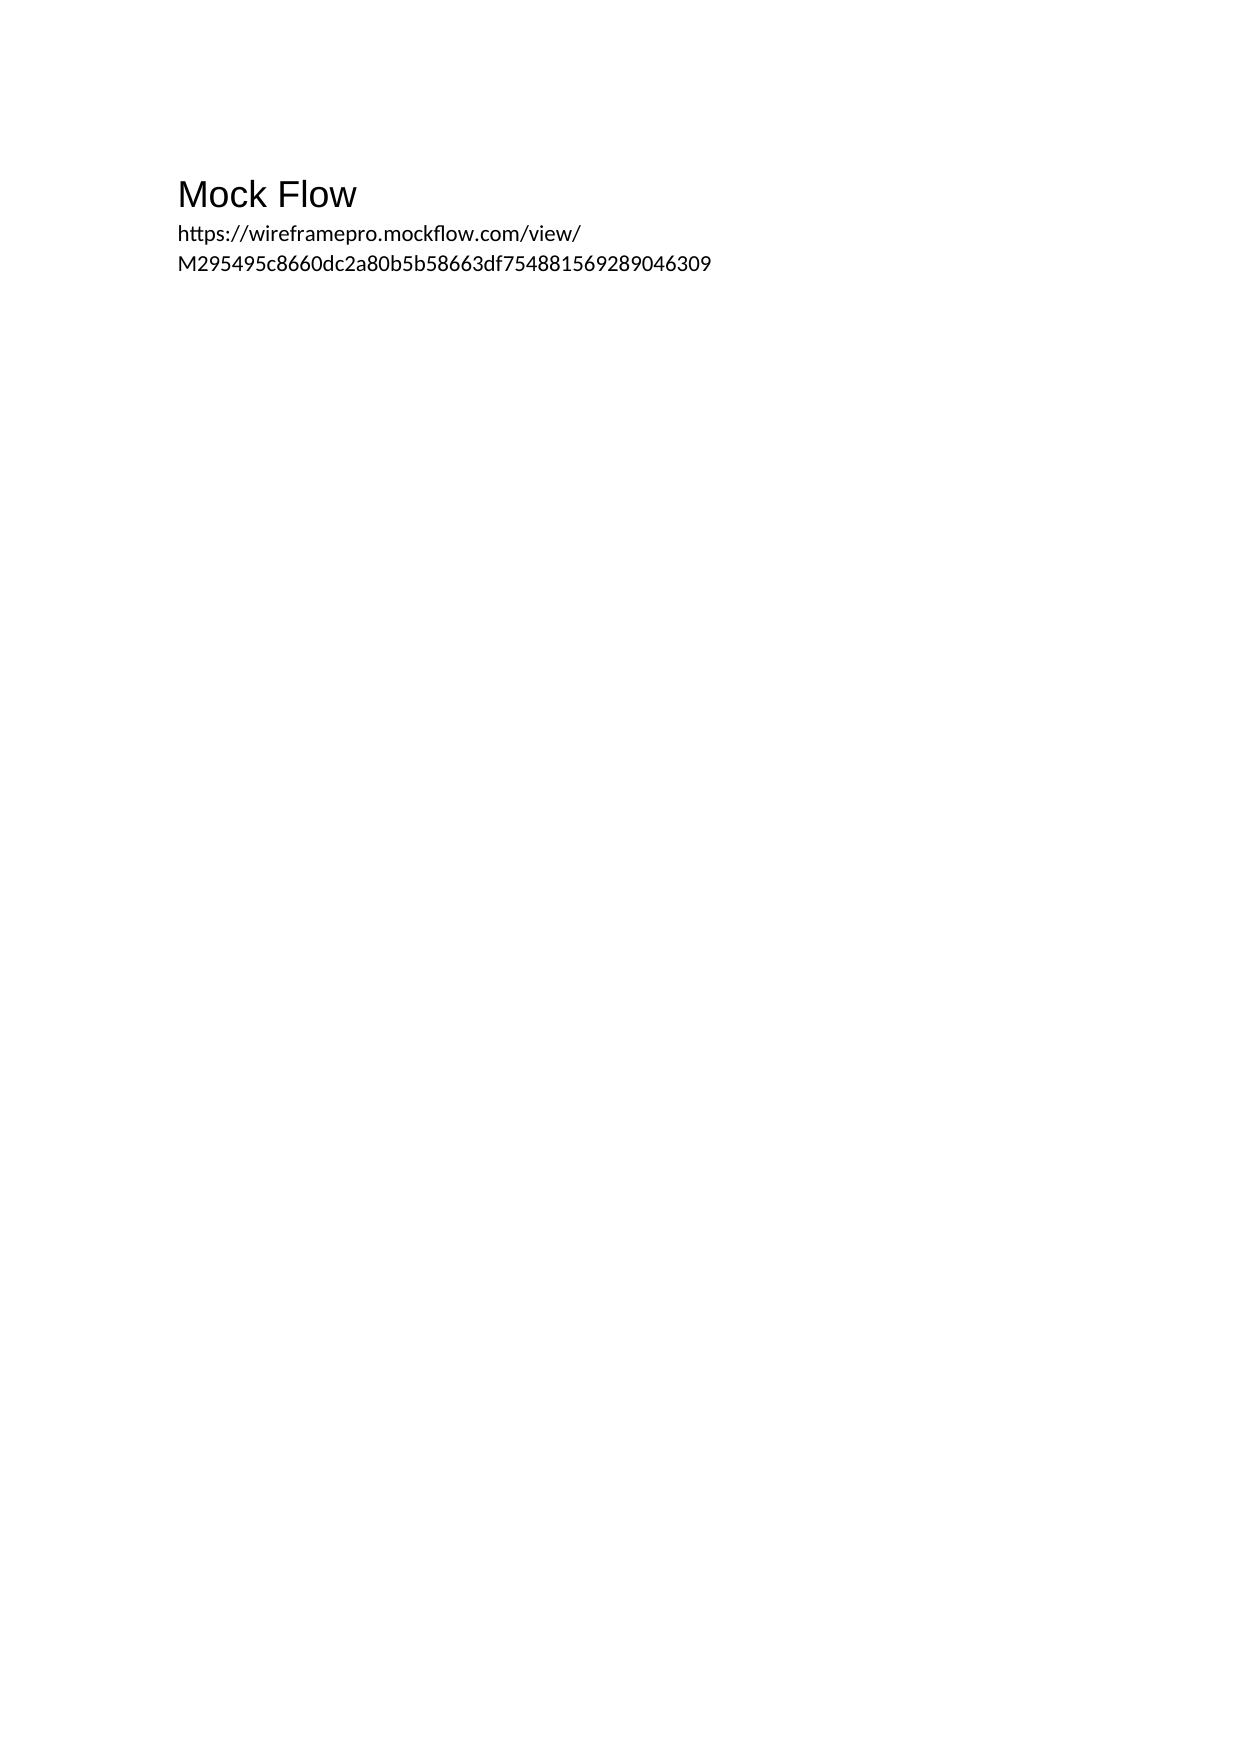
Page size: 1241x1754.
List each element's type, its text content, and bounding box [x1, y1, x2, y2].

subtitle Mock Flow [177, 173, 1063, 216]
text https://wireframepro.mockflow.com/view/M295495c8660dc2a80b5b58663df754881569289046309 [177, 219, 1063, 277]
